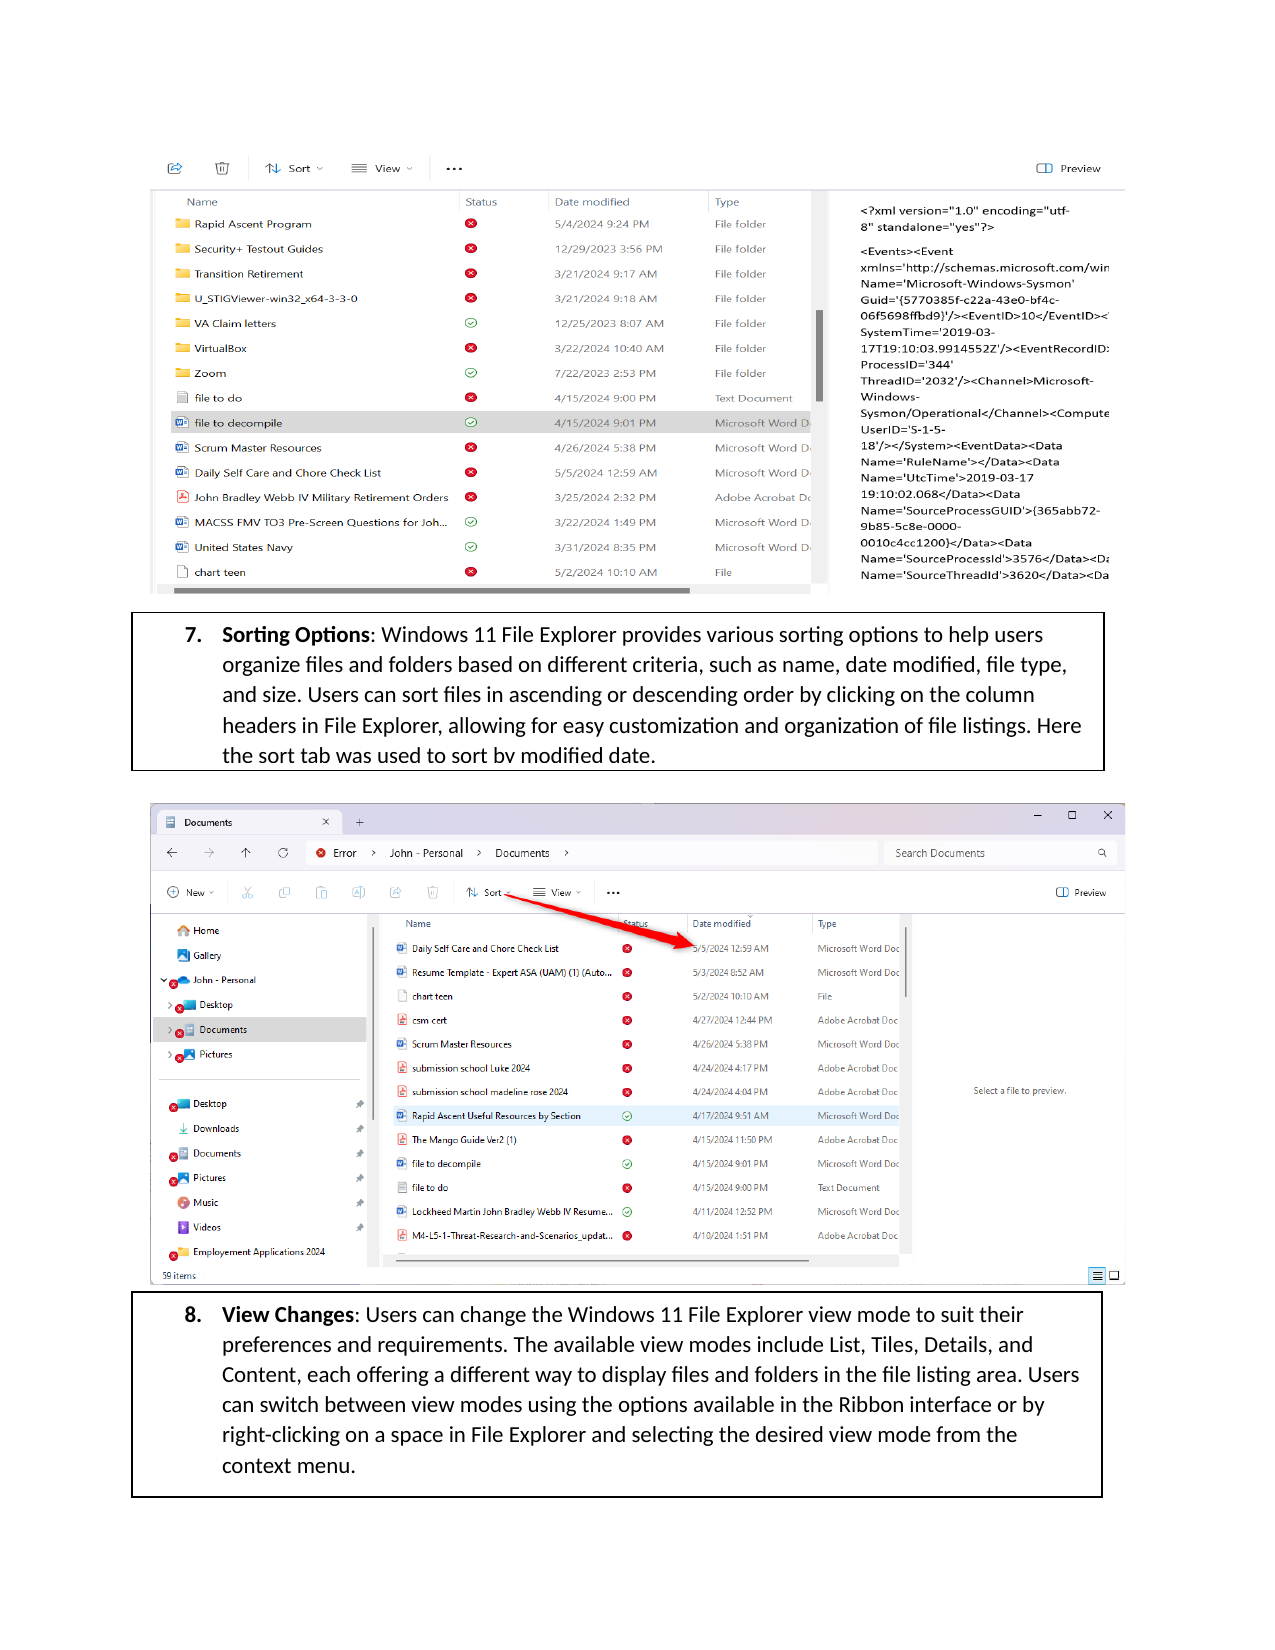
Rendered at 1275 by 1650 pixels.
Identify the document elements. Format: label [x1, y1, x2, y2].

picture [150, 150, 1125, 594]
picture [150, 803, 1125, 1285]
